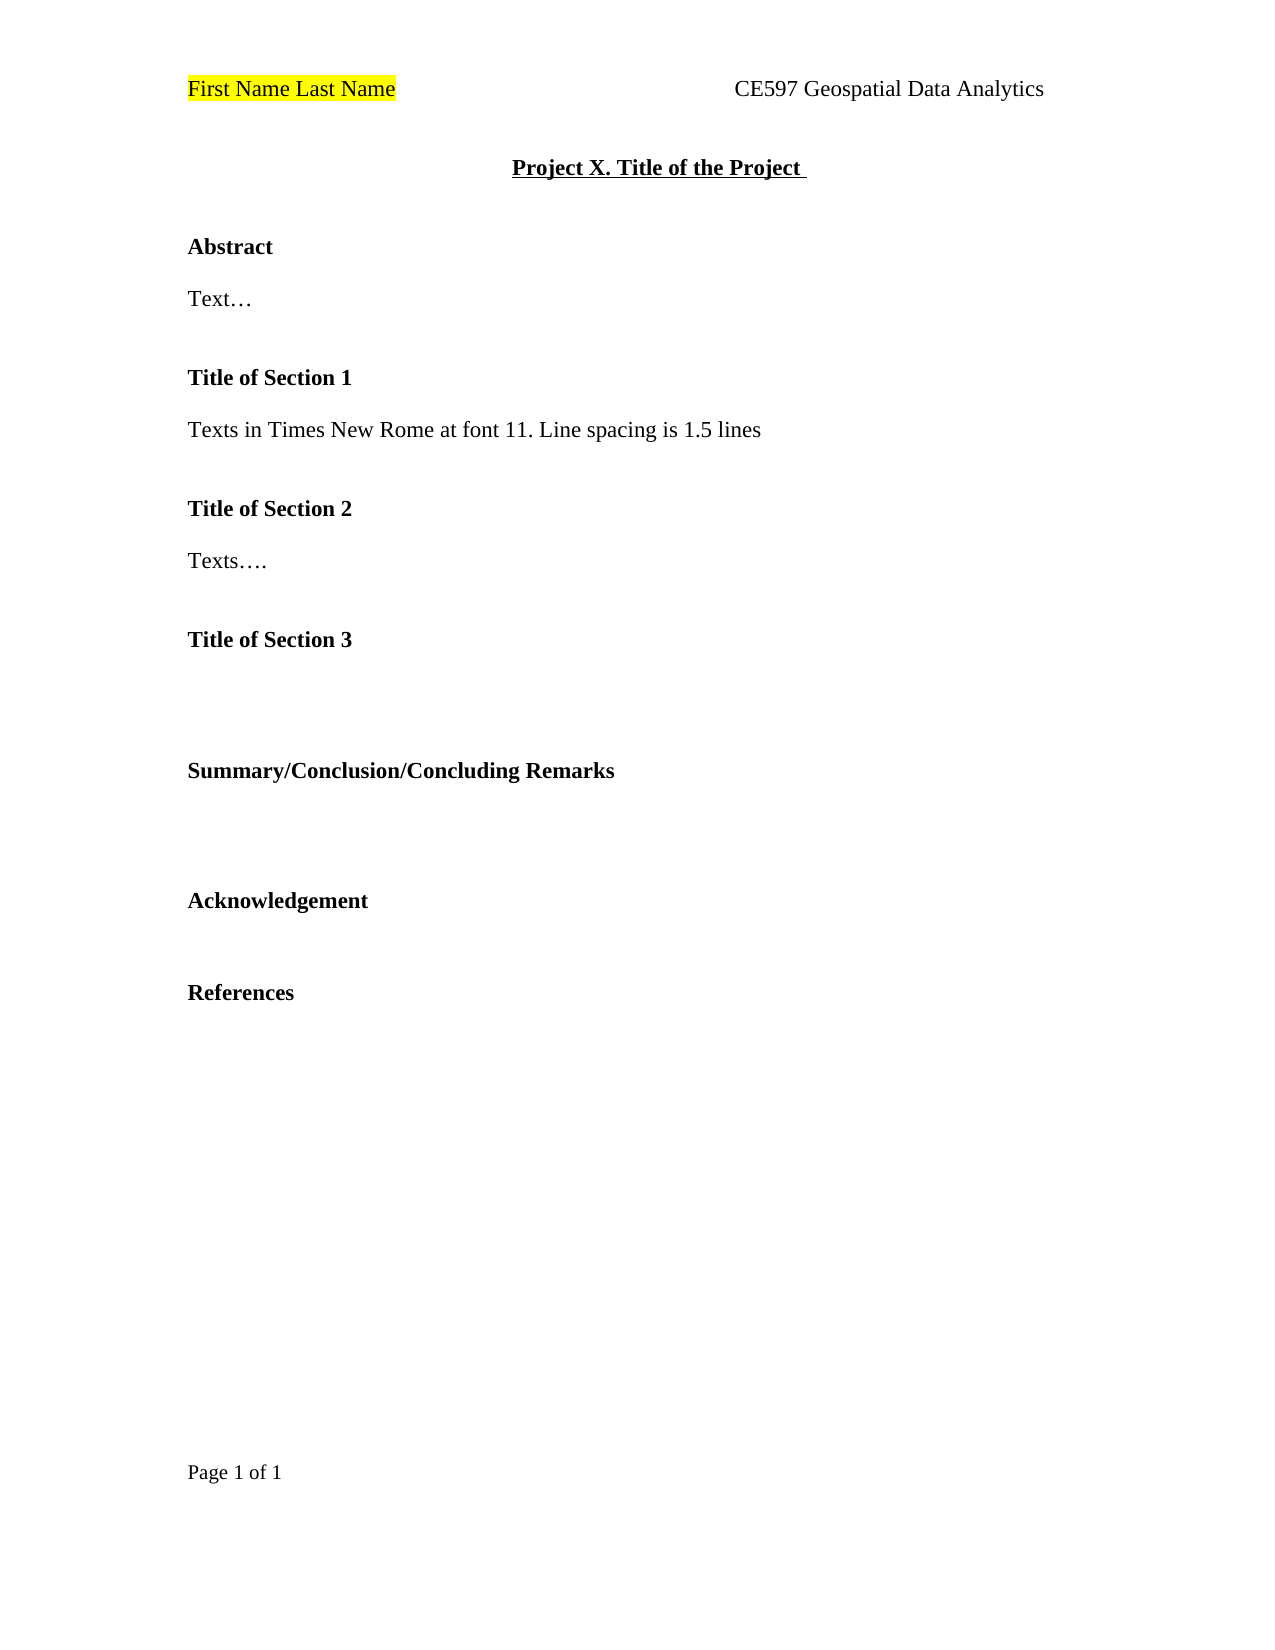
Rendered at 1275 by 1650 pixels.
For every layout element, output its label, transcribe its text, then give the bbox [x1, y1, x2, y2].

subtitle Acknowledgement [187, 888, 1125, 914]
subtitle Title of Section 2 [187, 495, 1125, 521]
subtitle Title of Section 3 [187, 626, 1125, 652]
title Project X. Title of the Project [187, 154, 1125, 180]
text Texts in Times New Rome at font 11. Line spacing is 1.5 lines [187, 416, 1125, 442]
subtitle Summary/Conclusion/Concluding Remarks [187, 757, 1125, 783]
subtitle Title of Section 1 [187, 364, 1125, 390]
subtitle Abstract [187, 233, 1125, 259]
text Text… [187, 285, 1125, 311]
subtitle References [187, 979, 1125, 1005]
text Texts…. [187, 547, 1125, 573]
